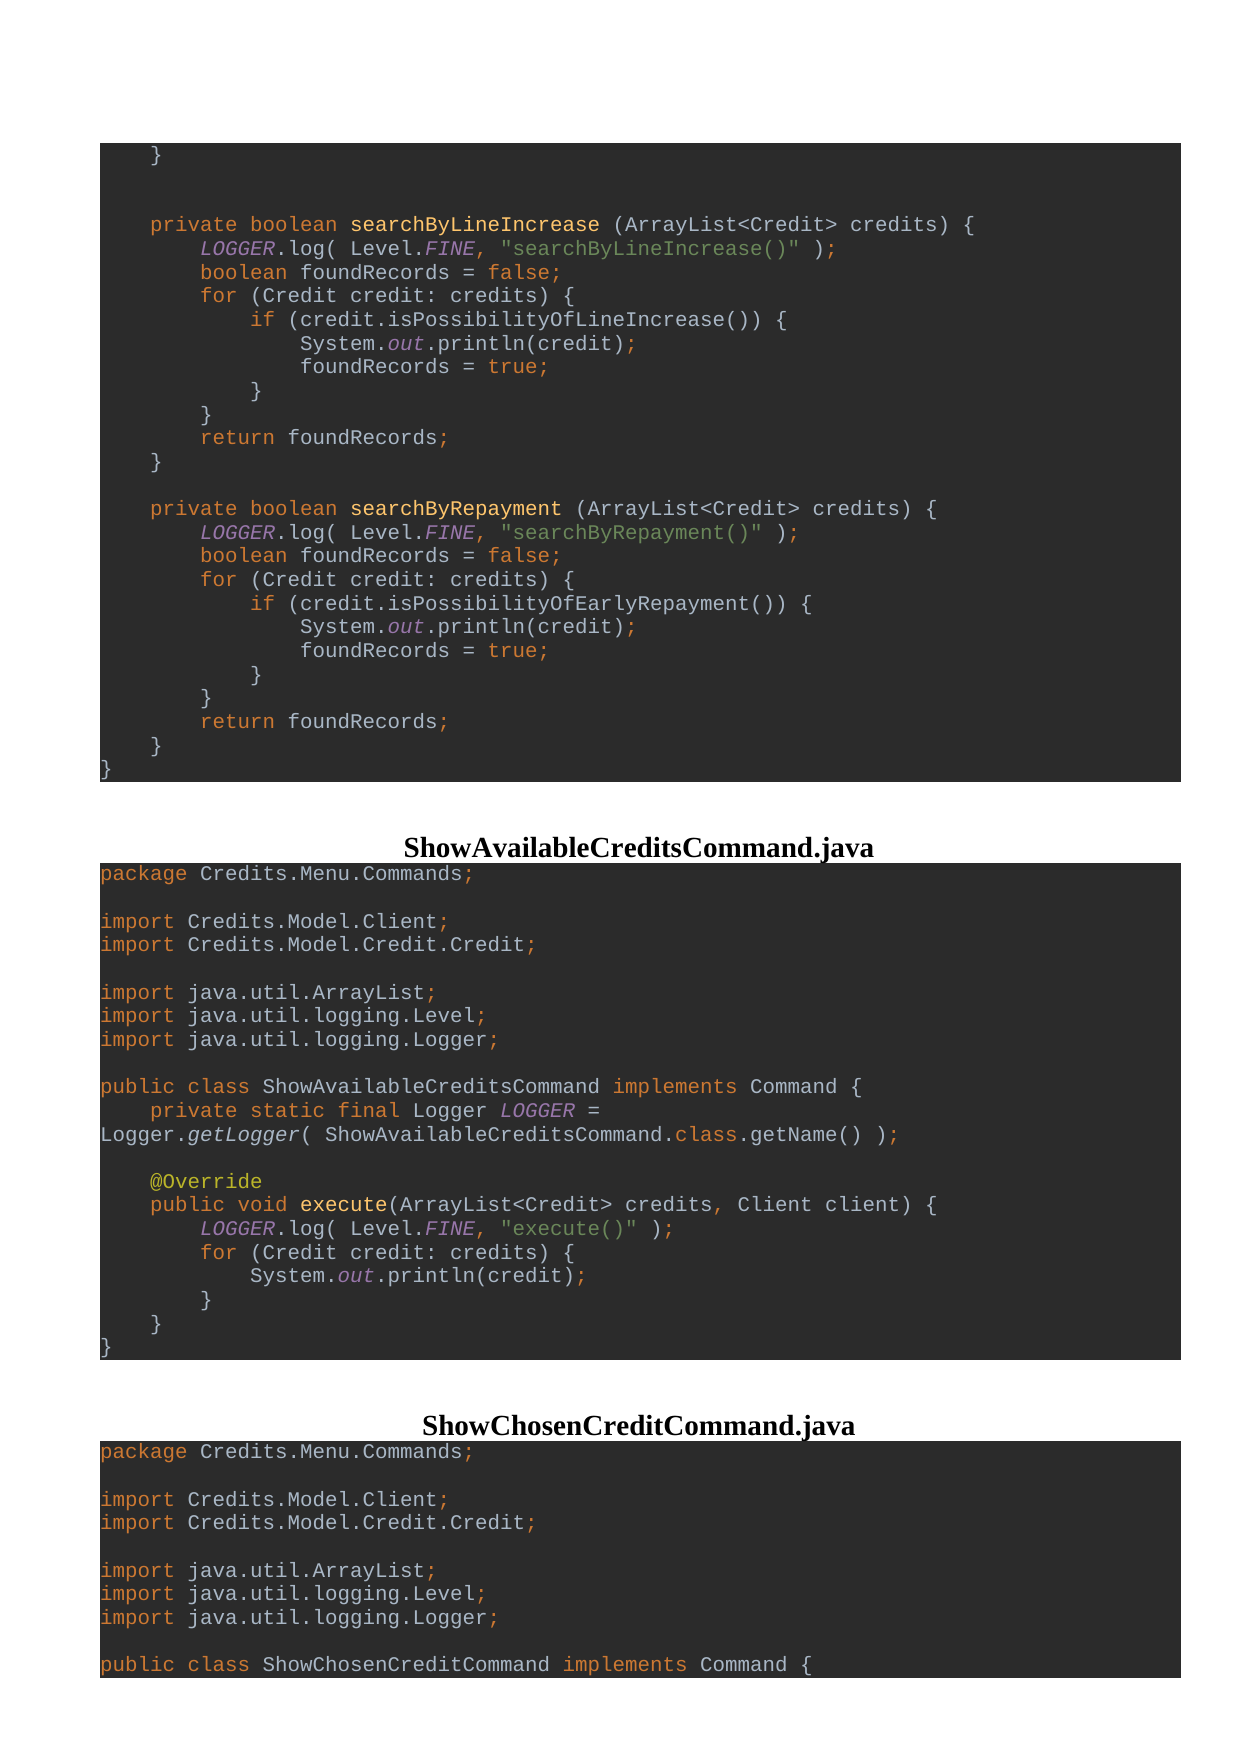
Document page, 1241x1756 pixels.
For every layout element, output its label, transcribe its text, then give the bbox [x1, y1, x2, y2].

text package Credits.Menu.Commands; import Credits.Model.Client; import Credits.Model.Credit.Credit; import java.util.ArrayList; import java.util.logging.Level; import java.util.logging.Logger; public class ShowAvailableCreditsCommand implements Command { private static final Logger LOGGER = Logger.getLogger( ShowAvailableCreditsCommand.class.getName() ); @Override public void execute(ArrayList<Credit> credits, Client client) { LOGGER.log( Level.FINE, "execute()" ); for (Credit credit: credits) { System.out.println(credit); } } } [100, 863, 1181, 1360]
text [100, 1441, 1181, 1678]
text ShowAvailableCreditsCommand.java [100, 830, 1177, 863]
text ShowChosenCreditCommand.java [100, 1408, 1177, 1441]
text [100, 143, 1181, 782]
